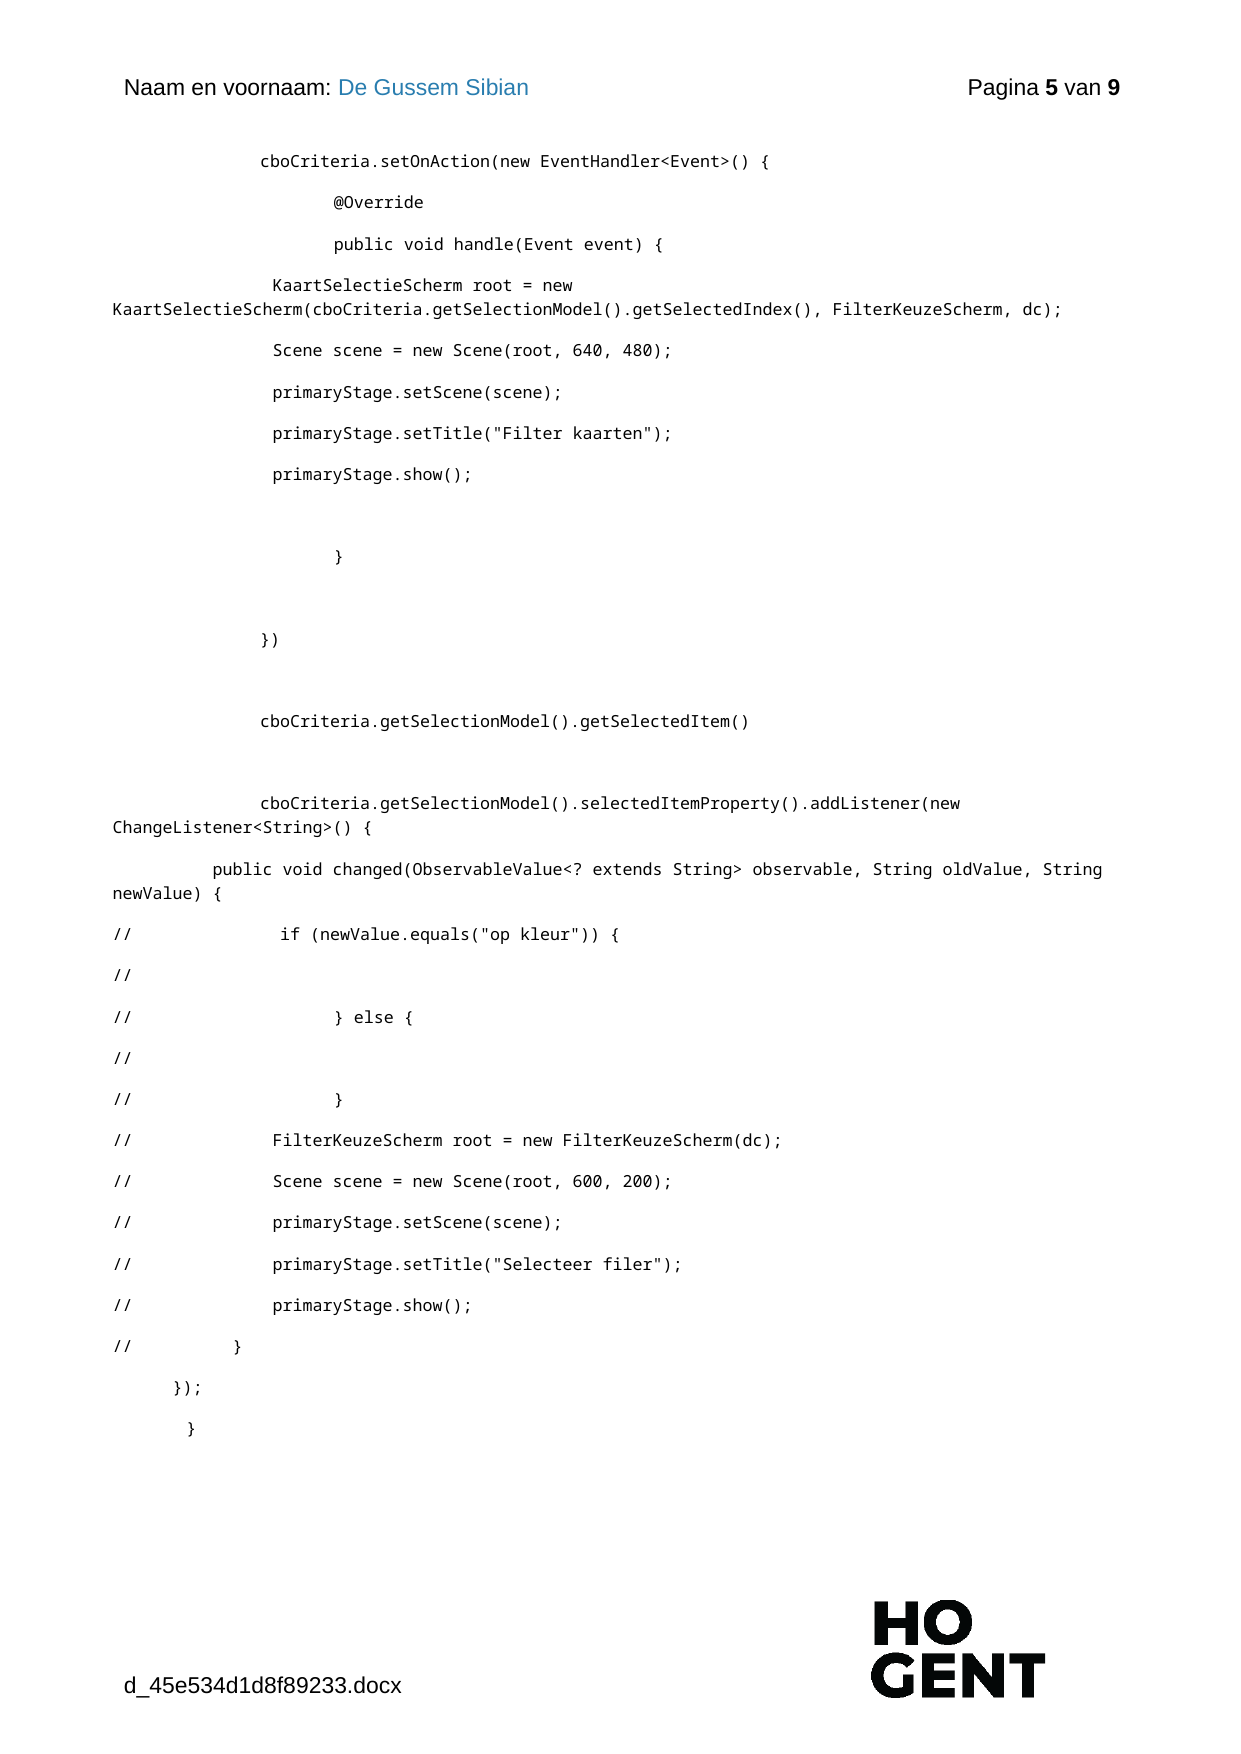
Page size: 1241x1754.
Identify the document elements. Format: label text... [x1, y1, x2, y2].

text cboCriteria.getSelectionModel().getSelectedItem() [112, 709, 1128, 732]
text // } [112, 1087, 1128, 1110]
text // primaryStage.show(); [112, 1293, 1128, 1316]
text }) [112, 627, 1128, 650]
text // primaryStage.setTitle("Selecteer filer"); [112, 1252, 1128, 1275]
text public void handle(Event event) { [112, 232, 1128, 255]
text Scene scene = new Scene(root, 640, 480); [112, 339, 1128, 362]
text // if (newValue.equals("op kleur")) { [112, 923, 1128, 946]
text cboCriteria.getSelectionModel().selectedItemProperty().addListener(new ChangeListener<String>() { [112, 792, 1128, 839]
text primaryStage.setTitle("Filter kaarten"); [112, 421, 1128, 444]
text // } else { [112, 1005, 1128, 1028]
text } [112, 1417, 1128, 1439]
text primaryStage.show(); [112, 462, 1128, 485]
text }); [112, 1376, 1128, 1398]
text // [112, 1046, 1128, 1069]
picture [871, 1600, 1046, 1698]
text @Override [112, 191, 1128, 214]
text // Scene scene = new Scene(root, 600, 200); [112, 1170, 1128, 1192]
text cboCriteria.setOnAction(new EventHandler<Event>() { [112, 150, 1128, 173]
text public void changed(ObservableValue<? extends String> observable, String oldValue, String newValue) { [112, 857, 1128, 904]
text KaartSelectieScherm root = new KaartSelectieScherm(cboCriteria.getSelectionModel().getSelectedIndex(), FilterKeuzeScherm, dc); [112, 273, 1128, 321]
text } [112, 545, 1128, 567]
text primaryStage.setScene(scene); [112, 380, 1128, 403]
text // primaryStage.setScene(scene); [112, 1211, 1128, 1234]
text // } [112, 1334, 1128, 1357]
text // [112, 964, 1128, 987]
text // FilterKeuzeScherm root = new FilterKeuzeScherm(dc); [112, 1129, 1128, 1151]
